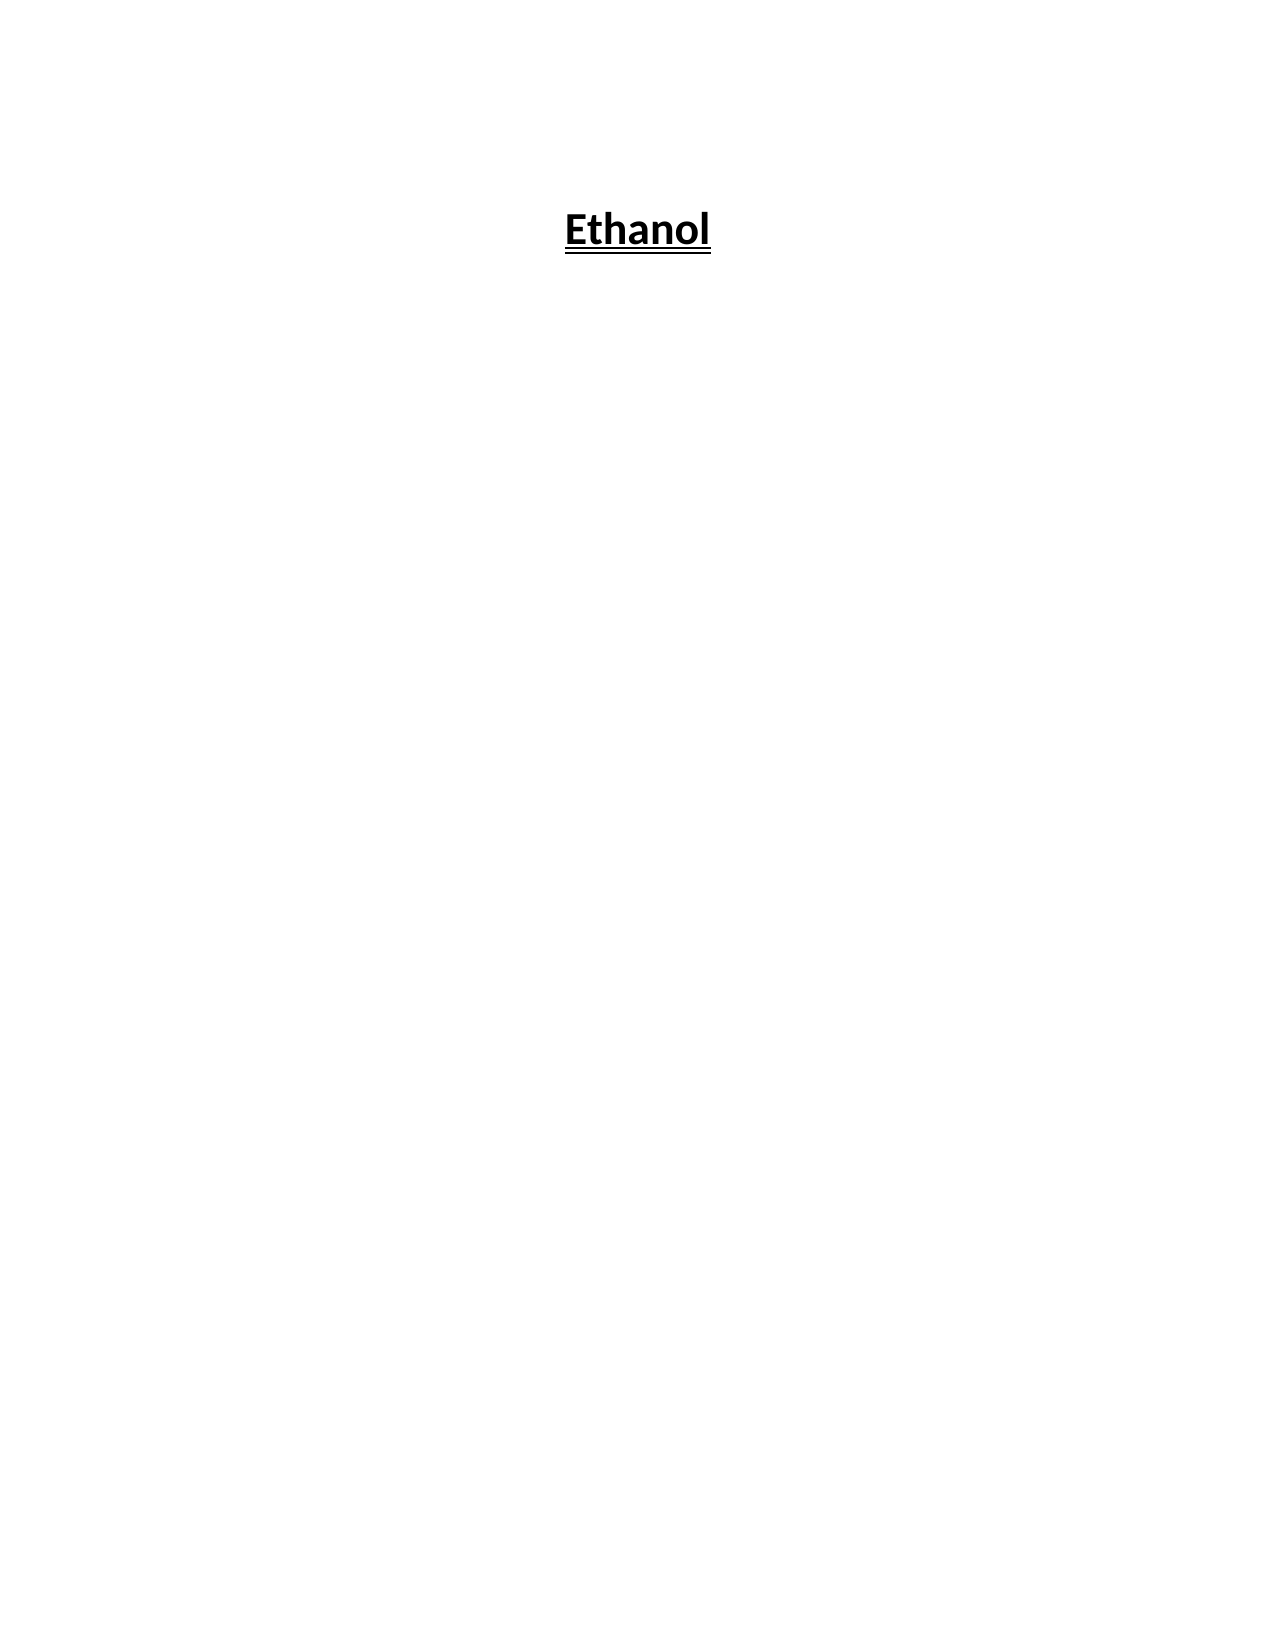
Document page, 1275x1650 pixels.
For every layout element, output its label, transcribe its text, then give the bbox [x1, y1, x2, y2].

subtitle Ethanol [150, 200, 1125, 256]
